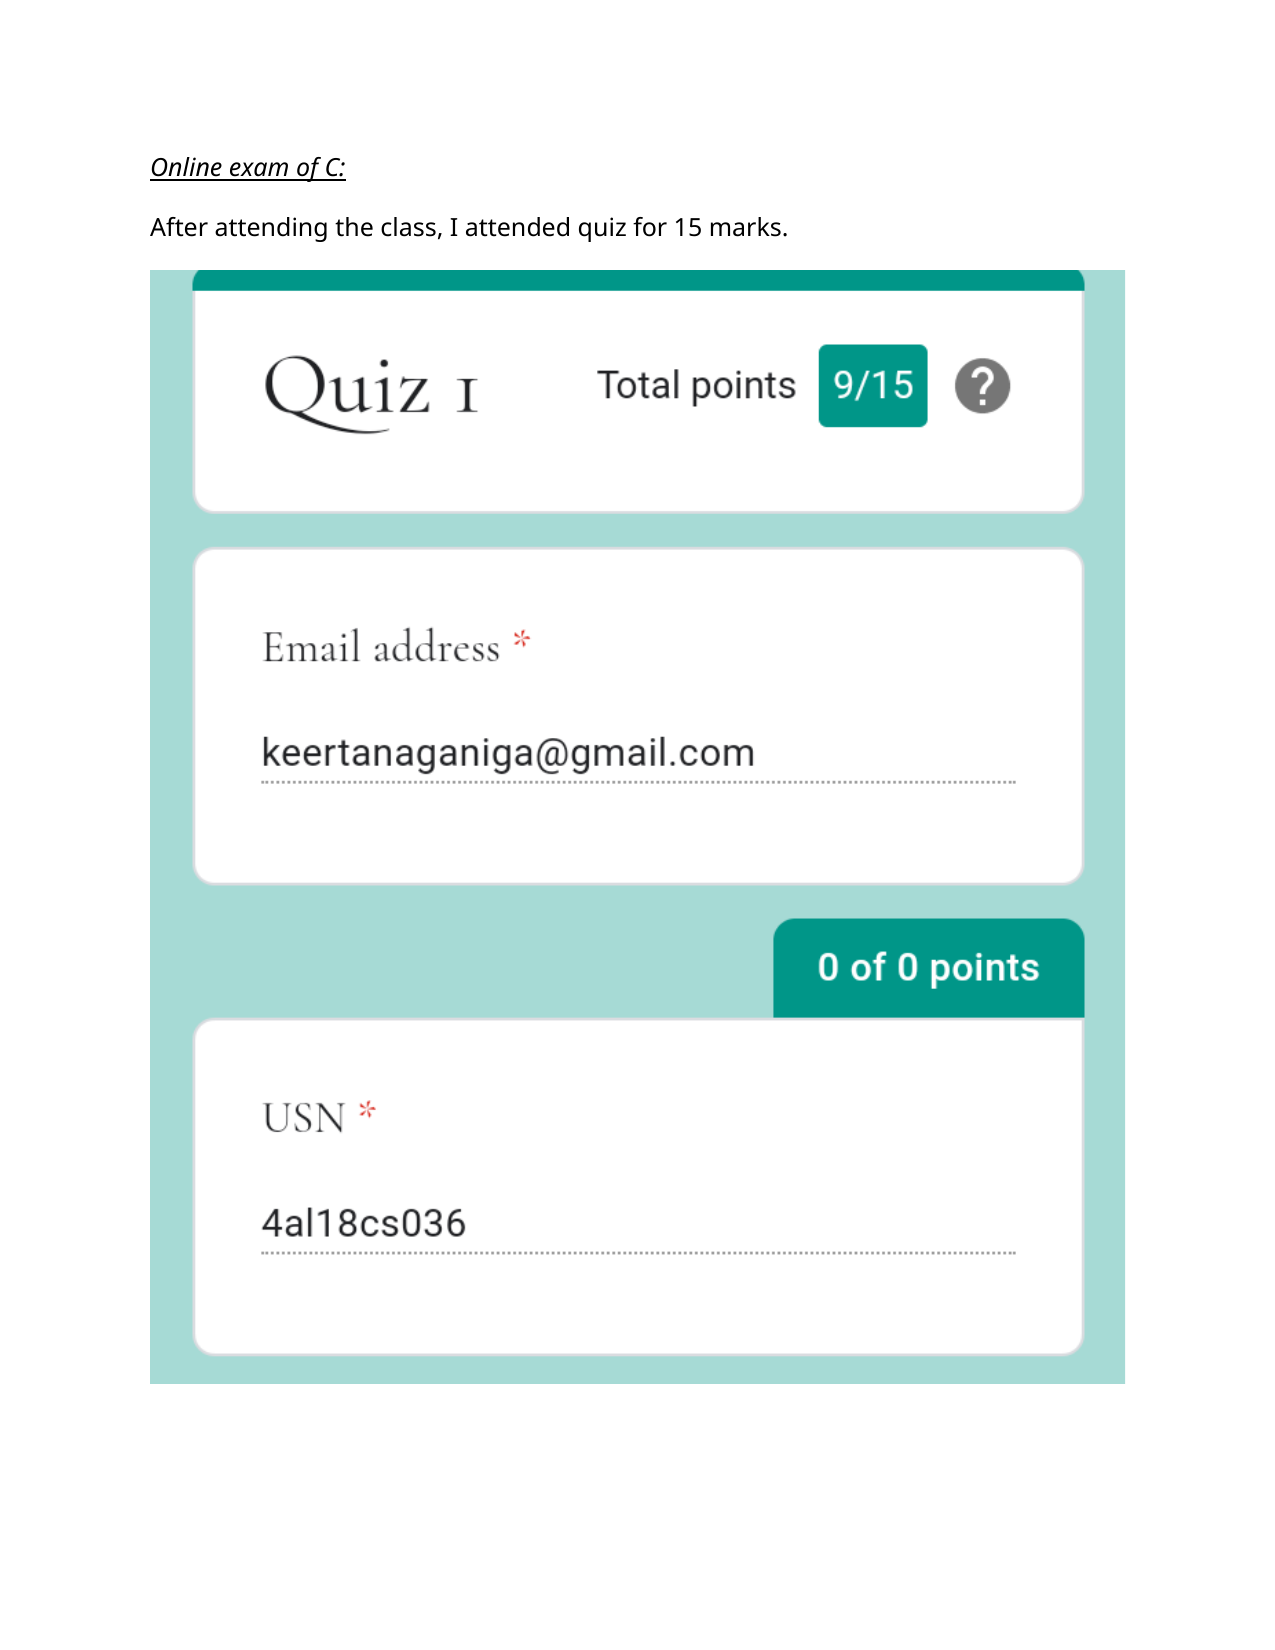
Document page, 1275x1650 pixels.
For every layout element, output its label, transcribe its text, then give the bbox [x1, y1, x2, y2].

text After attending the class, I attended quiz for 15 marks. [150, 210, 1125, 244]
text Online exam of C: [150, 150, 1125, 184]
picture [150, 270, 1125, 1384]
